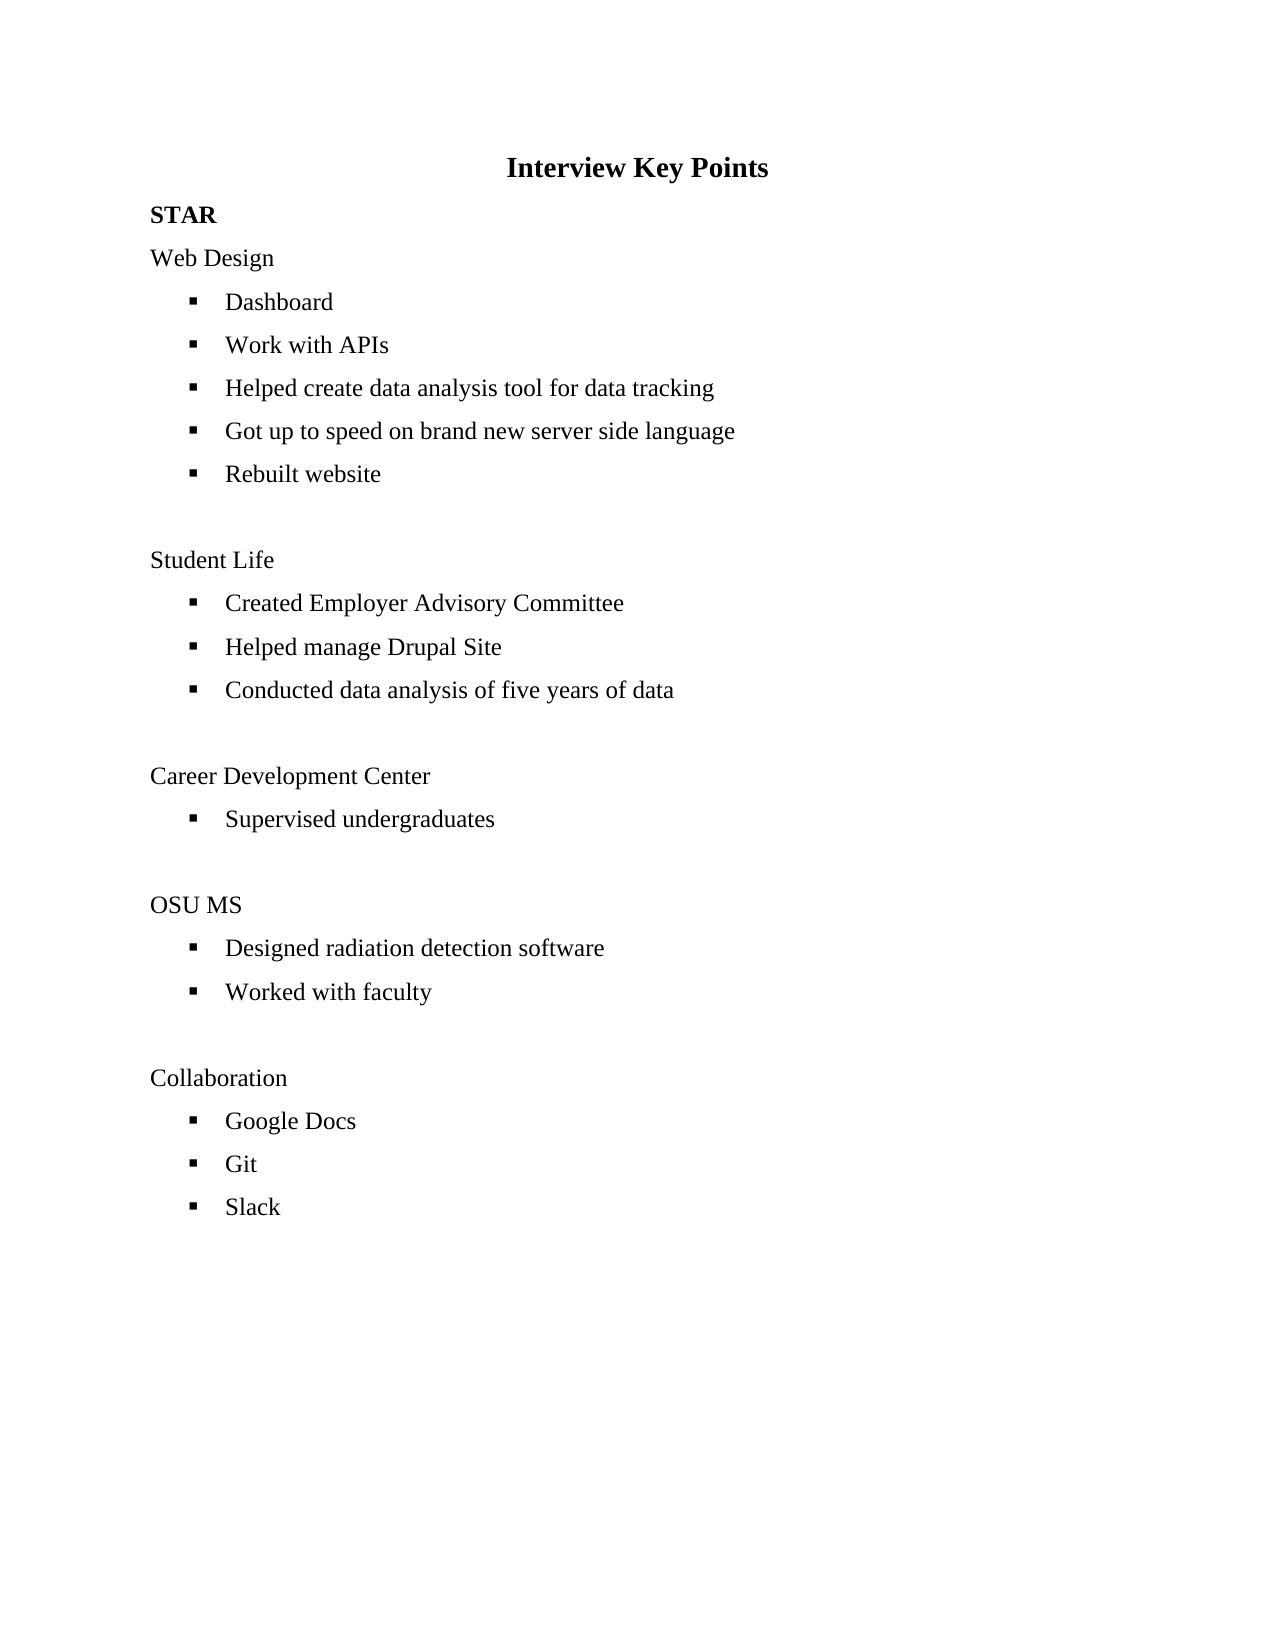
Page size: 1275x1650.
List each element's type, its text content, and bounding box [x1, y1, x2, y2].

list Created Employer Advisory Committee [187, 588, 1125, 617]
text Career Development Center [150, 761, 1125, 790]
text Web Design [150, 243, 1125, 272]
list Designed radiation detection software [187, 933, 1125, 962]
text Student Life [150, 545, 1125, 574]
text OSU MS [150, 890, 1125, 919]
list Worked with faculty [187, 977, 1125, 1005]
list Helped create data analysis tool for data tracking [187, 373, 1125, 402]
list Slack [187, 1192, 1125, 1221]
text Interview Key Points [150, 150, 1125, 183]
list Helped manage Drupal Site [187, 632, 1125, 660]
list Got up to speed on brand new server side language [187, 416, 1125, 445]
text STAR [150, 200, 1125, 229]
list Supervised undergraduates [187, 804, 1125, 833]
list Dashboard [187, 287, 1125, 315]
list Work with APIs [187, 330, 1125, 358]
list Google Docs [187, 1106, 1125, 1135]
list Conducted data analysis of five years of data [187, 675, 1125, 703]
text Collaboration [150, 1063, 1125, 1092]
list Rebuilt website [187, 459, 1125, 488]
list Git [187, 1149, 1125, 1178]
